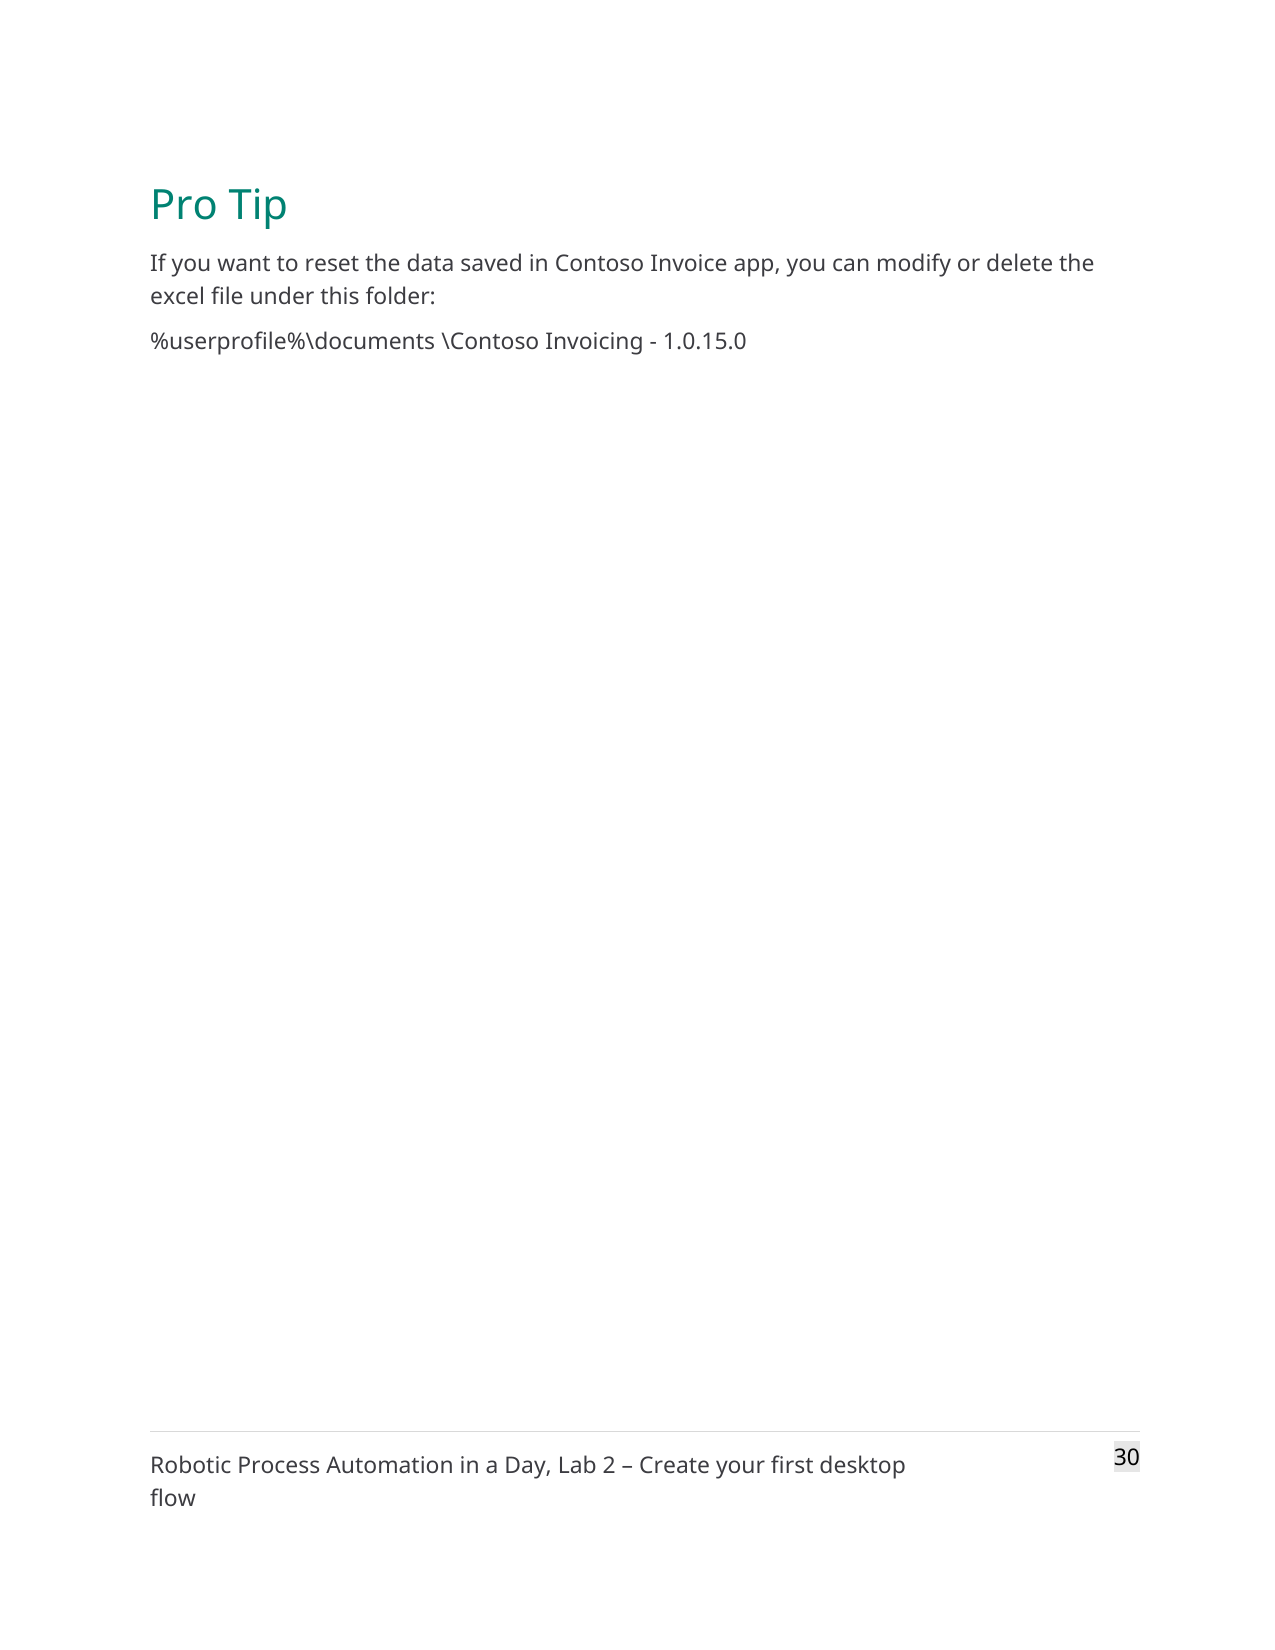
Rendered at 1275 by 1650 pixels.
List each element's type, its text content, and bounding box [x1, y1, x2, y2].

subtitle Pro Tip [150, 175, 1125, 232]
text %userprofile%\documents \Contoso Invoicing - 1.0.15.0 [150, 325, 1125, 356]
text If you want to reset the data saved in Contoso Invoice app, you can modify or delete the excel file under this folder: [150, 247, 1125, 311]
